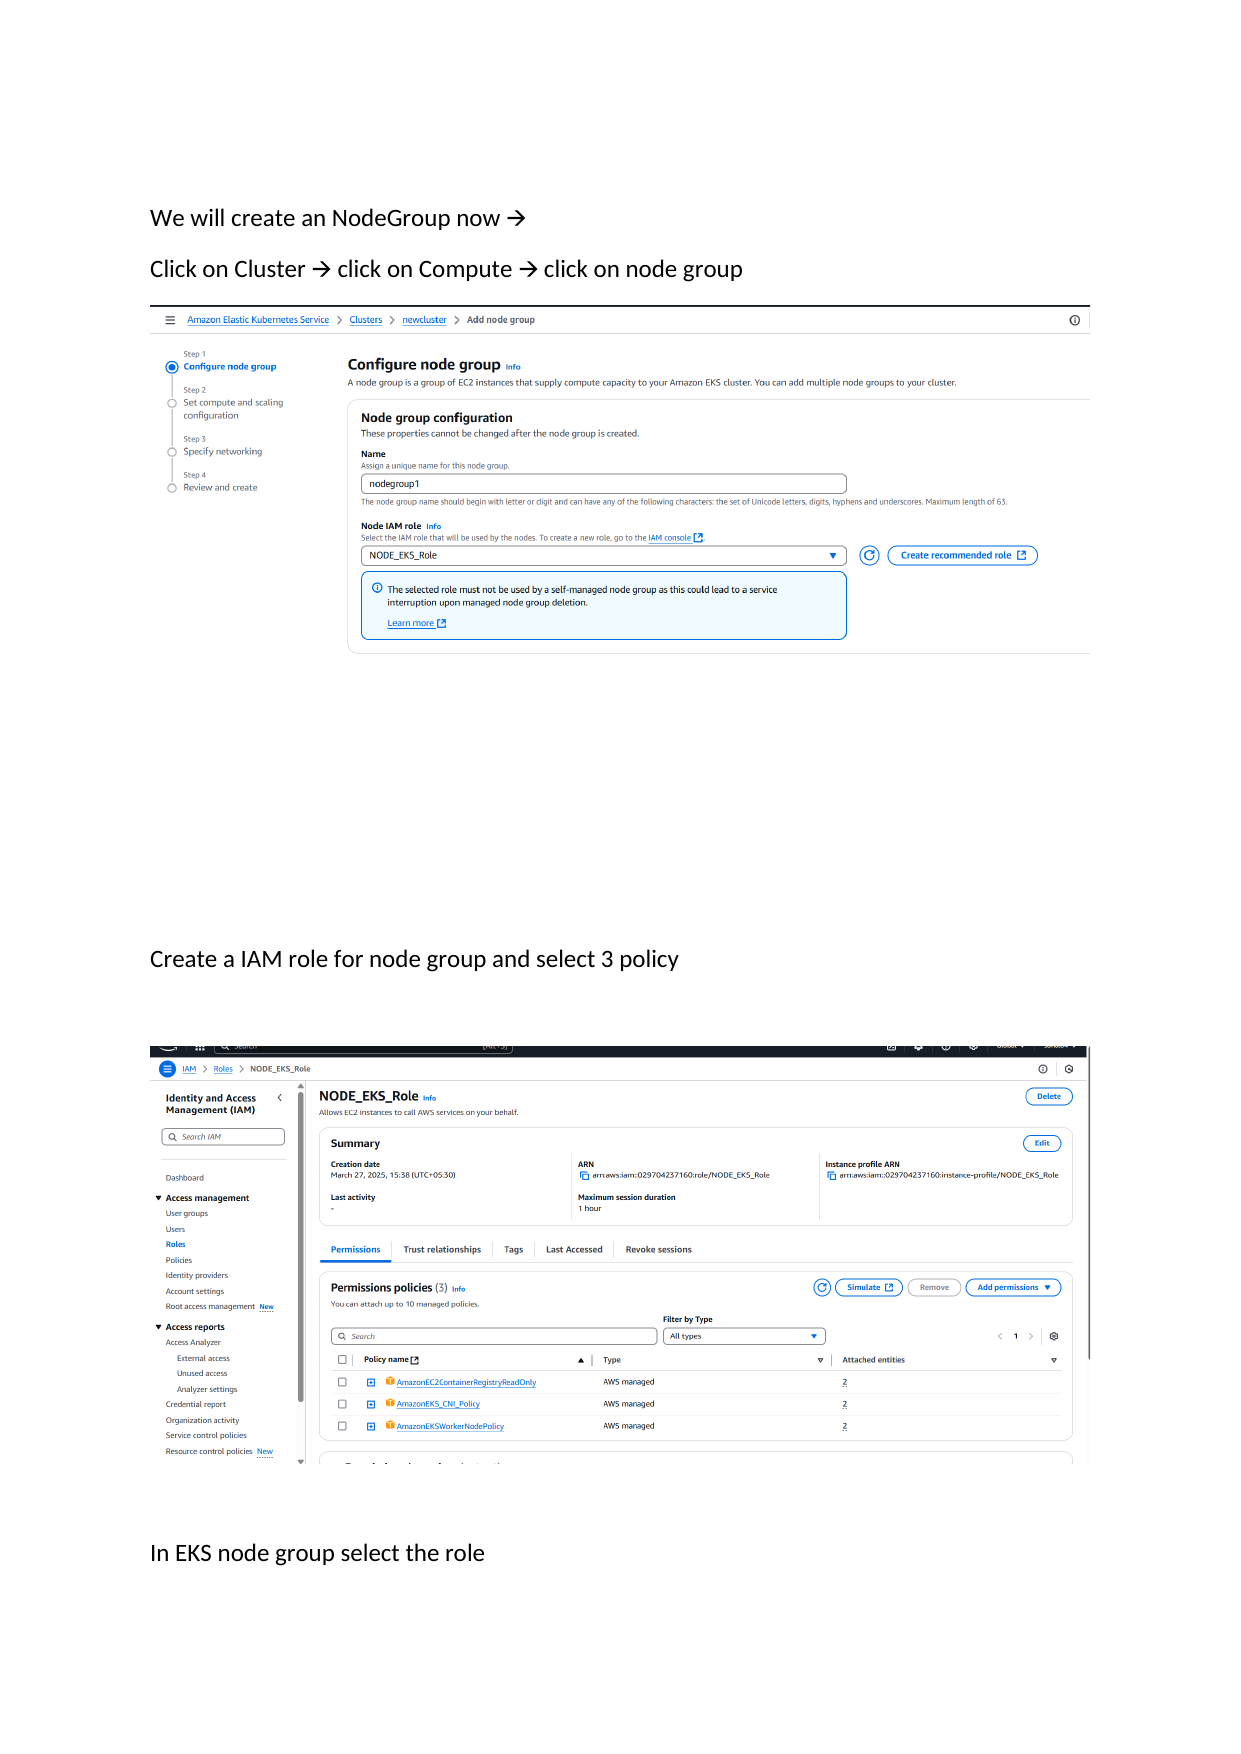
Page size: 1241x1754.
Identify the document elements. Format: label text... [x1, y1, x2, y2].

text Click on Cluster 🡪 click on Compute 🡪 click on node group [150, 253, 1090, 284]
picture [150, 305, 1091, 664]
text Create a IAM role for node group and select 3 policy [150, 943, 1090, 973]
text In EKS node group select the role [150, 1537, 1090, 1567]
text We will create an NodeGroup now 🡪 [150, 202, 1090, 232]
picture [150, 1046, 1091, 1464]
